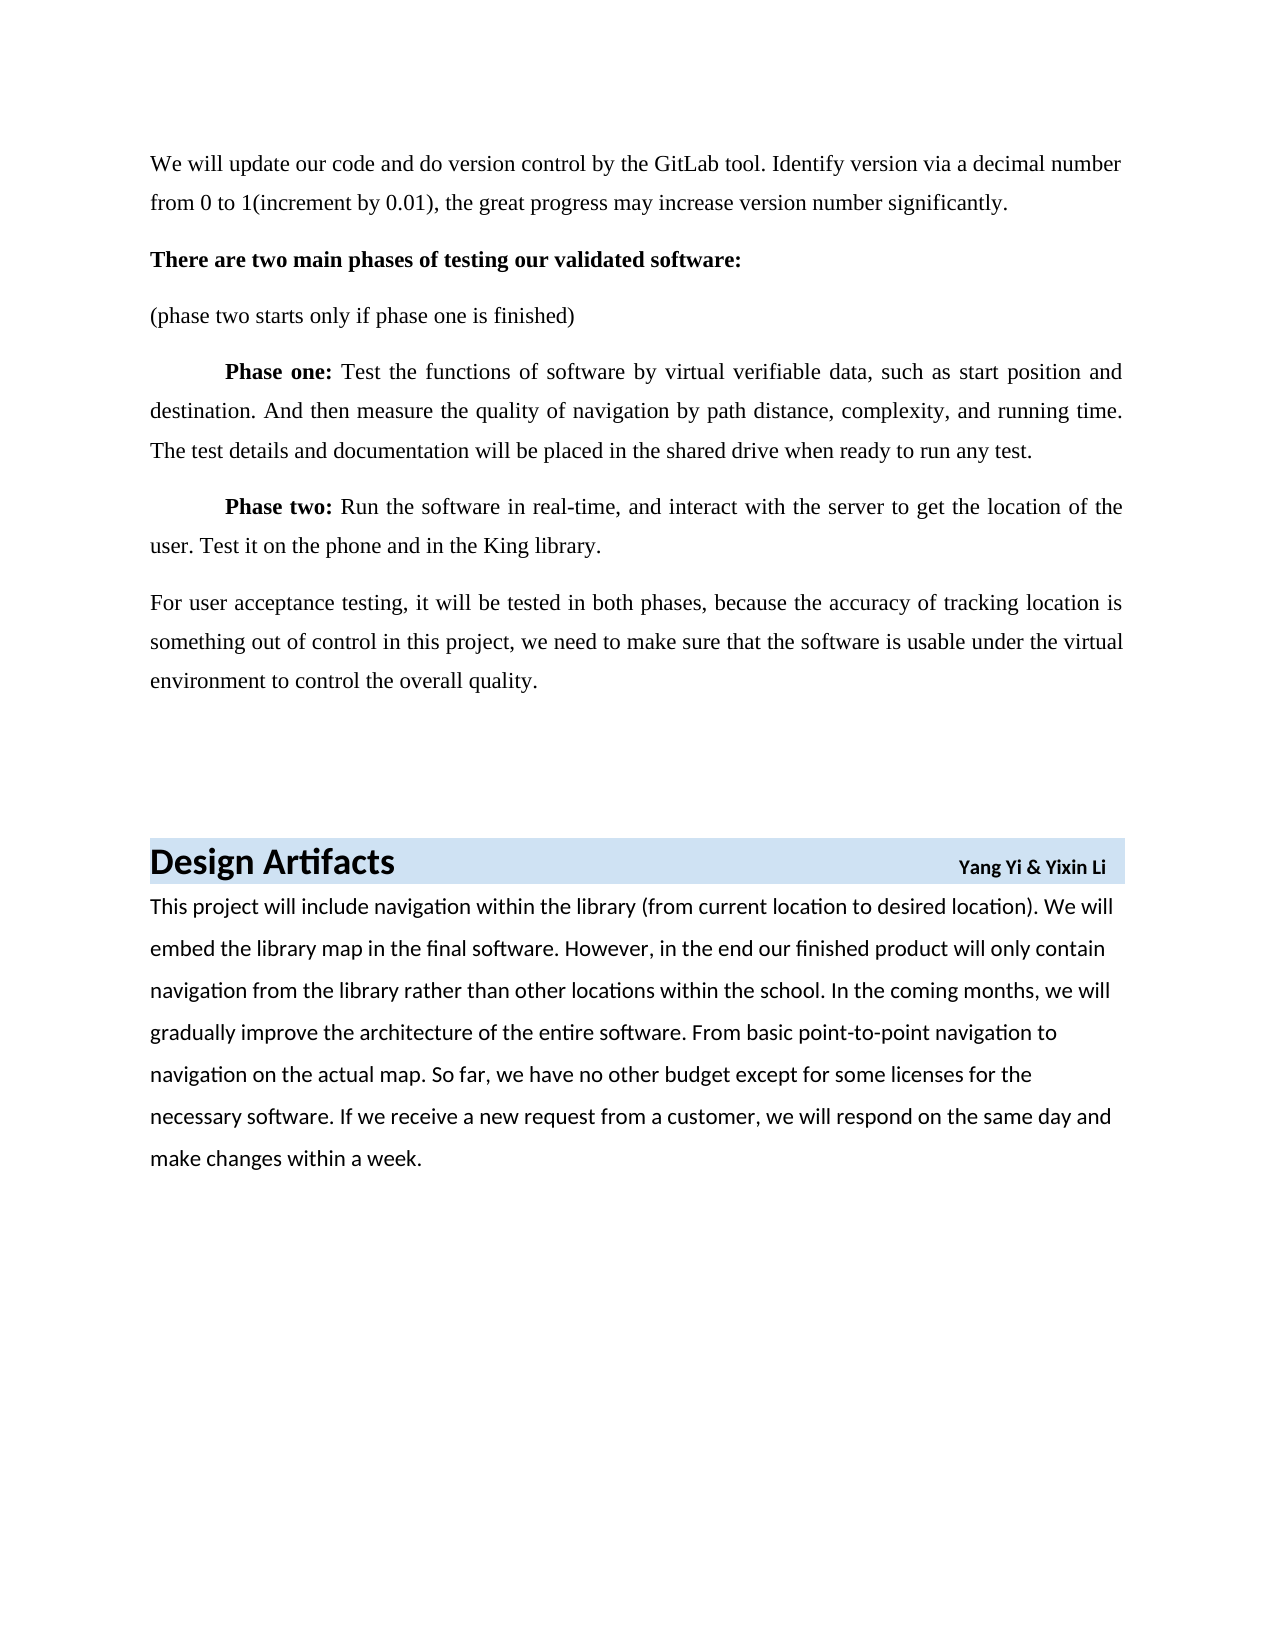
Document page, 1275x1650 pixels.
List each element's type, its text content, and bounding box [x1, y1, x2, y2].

subtitle Design Artifacts Yang Yi & Yixin Li [150, 838, 1125, 884]
text Phase one: Test the functions of software by virtual verifiable data, such as start position and destination. And then measure the quality of navigation by path distance, complexity, and running time. The test details and documentation will be placed in the shared drive when ready to run any test. [150, 358, 1125, 463]
text For user acceptance testing, it will be tested in both phases, because the accuracy of tracking location is something out of control in this project, we need to make sure that the software is usable under the virtual environment to control the overall quality. [150, 589, 1125, 694]
text (phase two starts only if phase one is finished) [150, 302, 1125, 328]
text This project will include navigation within the library (from current location to desired location). We will embed the library map in the final software. However, in the end our finished product will only contain navigation from the library rather than other locations within the school. In the coming months, we will gradually improve the architecture of the entire software. From basic point-to-point navigation to navigation on the actual map. So far, we have no other budget except for some licenses for the necessary software. If we receive a new request from a customer, we will respond on the same day and make changes within a week. [150, 892, 1125, 1172]
text There are two main phases of testing our validated software: [150, 246, 1125, 272]
text Phase two: Run the software in real-time, and interact with the server to get the location of the user. Test it on the phone and in the King library. [150, 493, 1125, 559]
text We will update our code and do version control by the GitLab tool. Identify version via a decimal number from 0 to 1(increment by 0.01), the great progress may increase version number significantly. [150, 150, 1125, 216]
